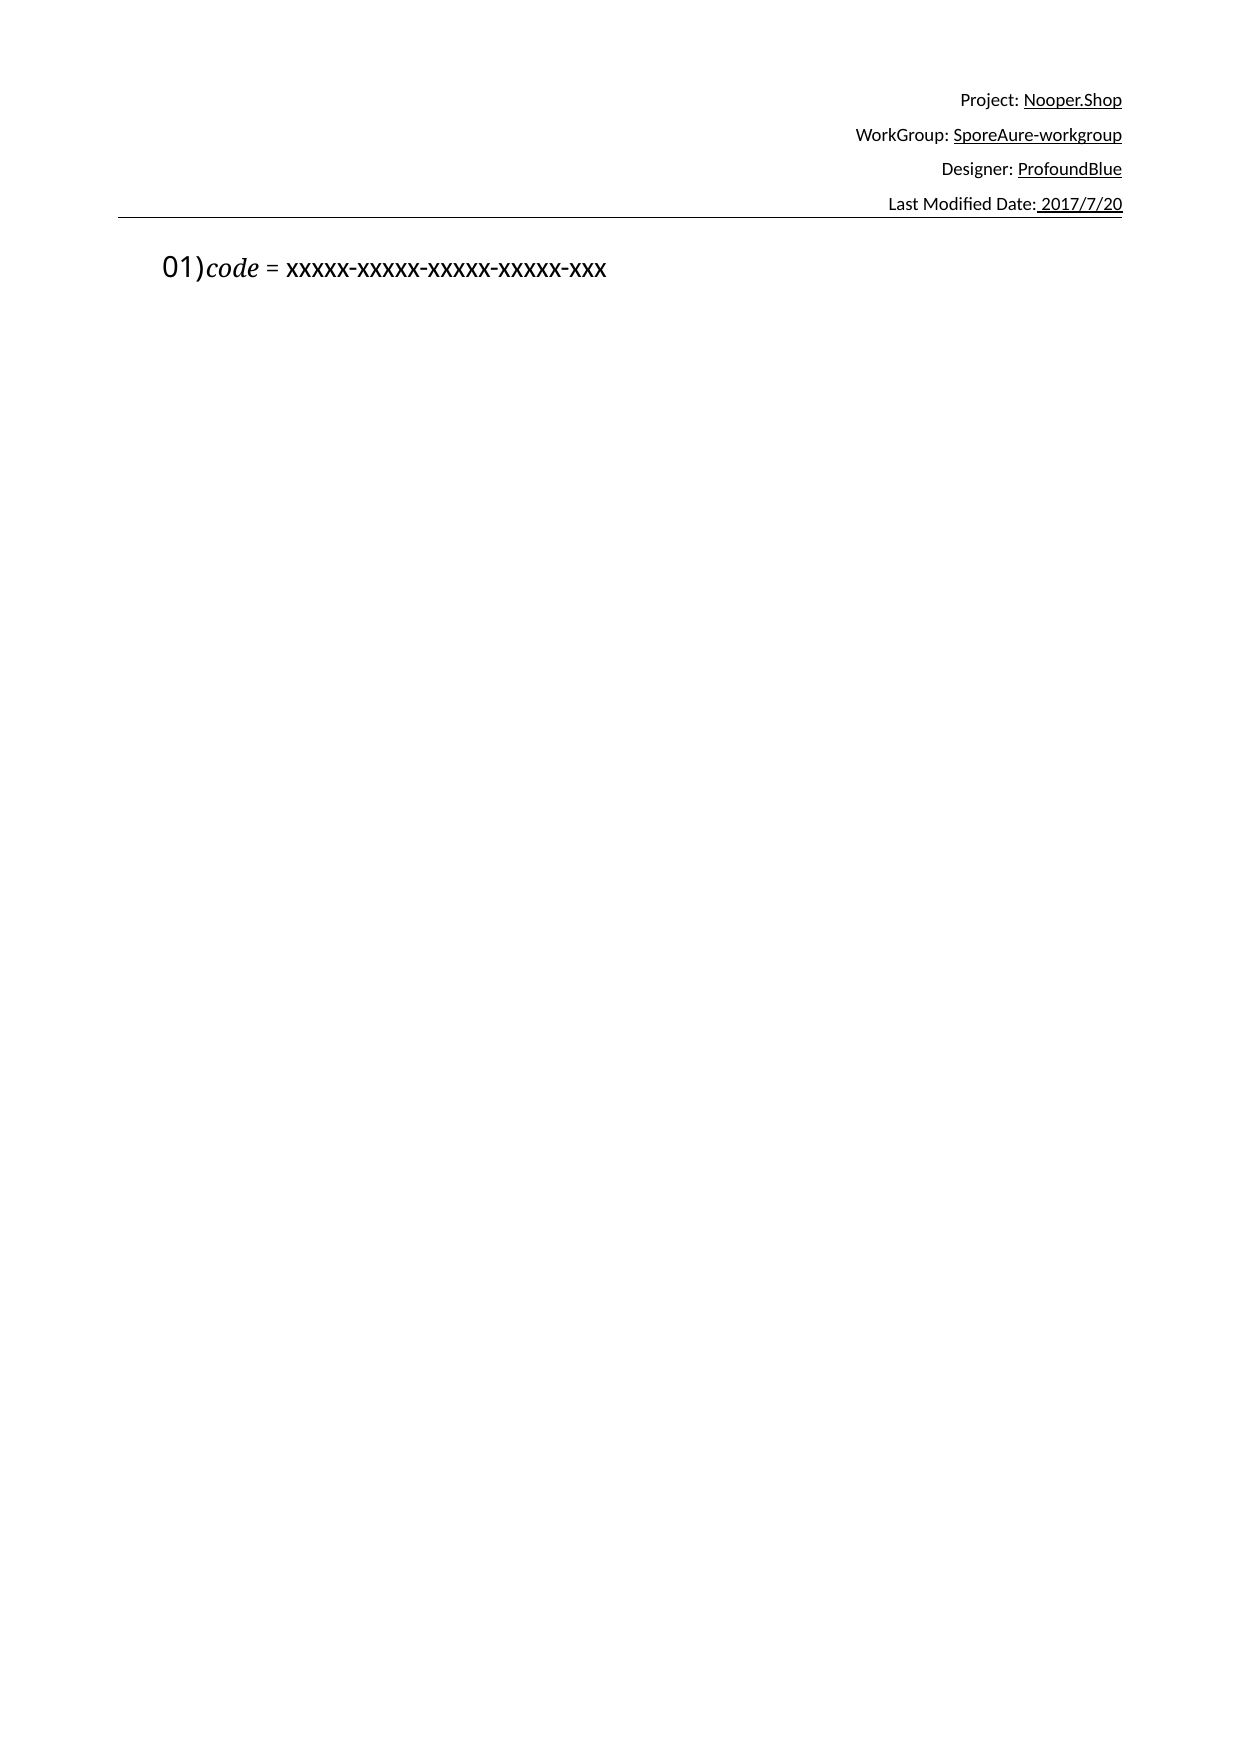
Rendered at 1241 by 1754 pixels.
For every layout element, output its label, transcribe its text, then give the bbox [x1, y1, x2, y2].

list code = xxxxx-xxxxx-xxxxx-xxxxx-xxx [162, 234, 1122, 299]
